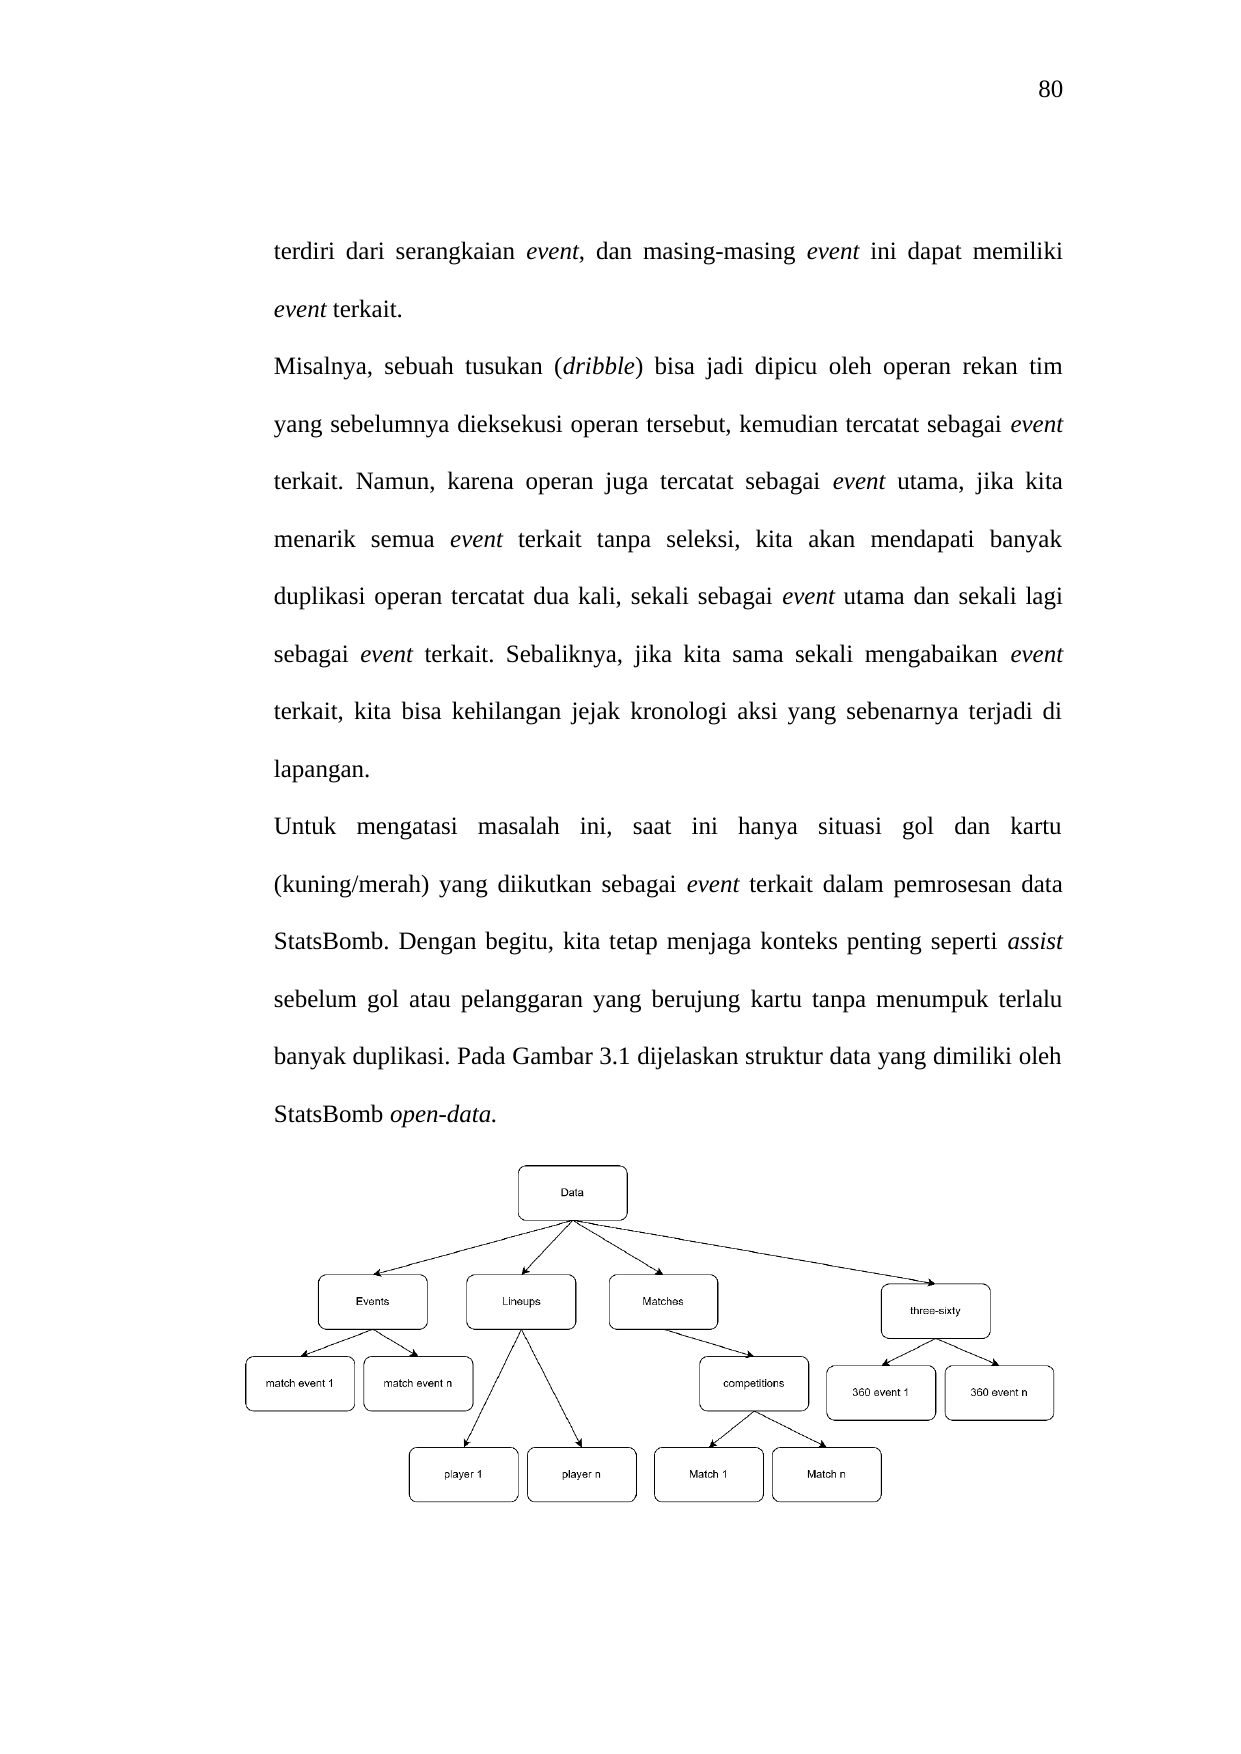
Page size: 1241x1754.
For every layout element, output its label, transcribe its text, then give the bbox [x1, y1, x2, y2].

text Untuk mengatasi masalah ini, saat ini hanya situasi gol dan kartu (kuning/merah) yang diikutkan sebagai event terkait dalam pemrosesan data StatsBomb. Dengan begitu, kita tetap menjaga konteks penting seperti assist sebelum gol atau pelanggaran yang berujung kartu tanpa menumpuk terlalu banyak duplikasi. Pada Gambar 3.1 dijelaskan struktur data yang dimiliki oleh StatsBomb open-data. [274, 811, 1063, 1127]
picture [236, 1156, 1063, 1512]
text Misalnya, sebuah tusukan (dribble) bisa jadi dipicu oleh operan rekan tim yang sebelumnya dieksekusi operan tersebut, kemudian tercatat sebagai event terkait. Namun, karena operan juga tercatat sebagai event utama, jika kita menarik semua event terkait tanpa seleksi, kita akan mendapati banyak duplikasi operan tercatat dua kali, sekali sebagai event utama dan sekali lagi sebagai event terkait. Sebaliknya, jika kita sama sekali mengabaikan event terkait, kita bisa kehilangan jejak kronologi aksi yang sebenarnya terjadi di lapangan. [274, 351, 1063, 782]
